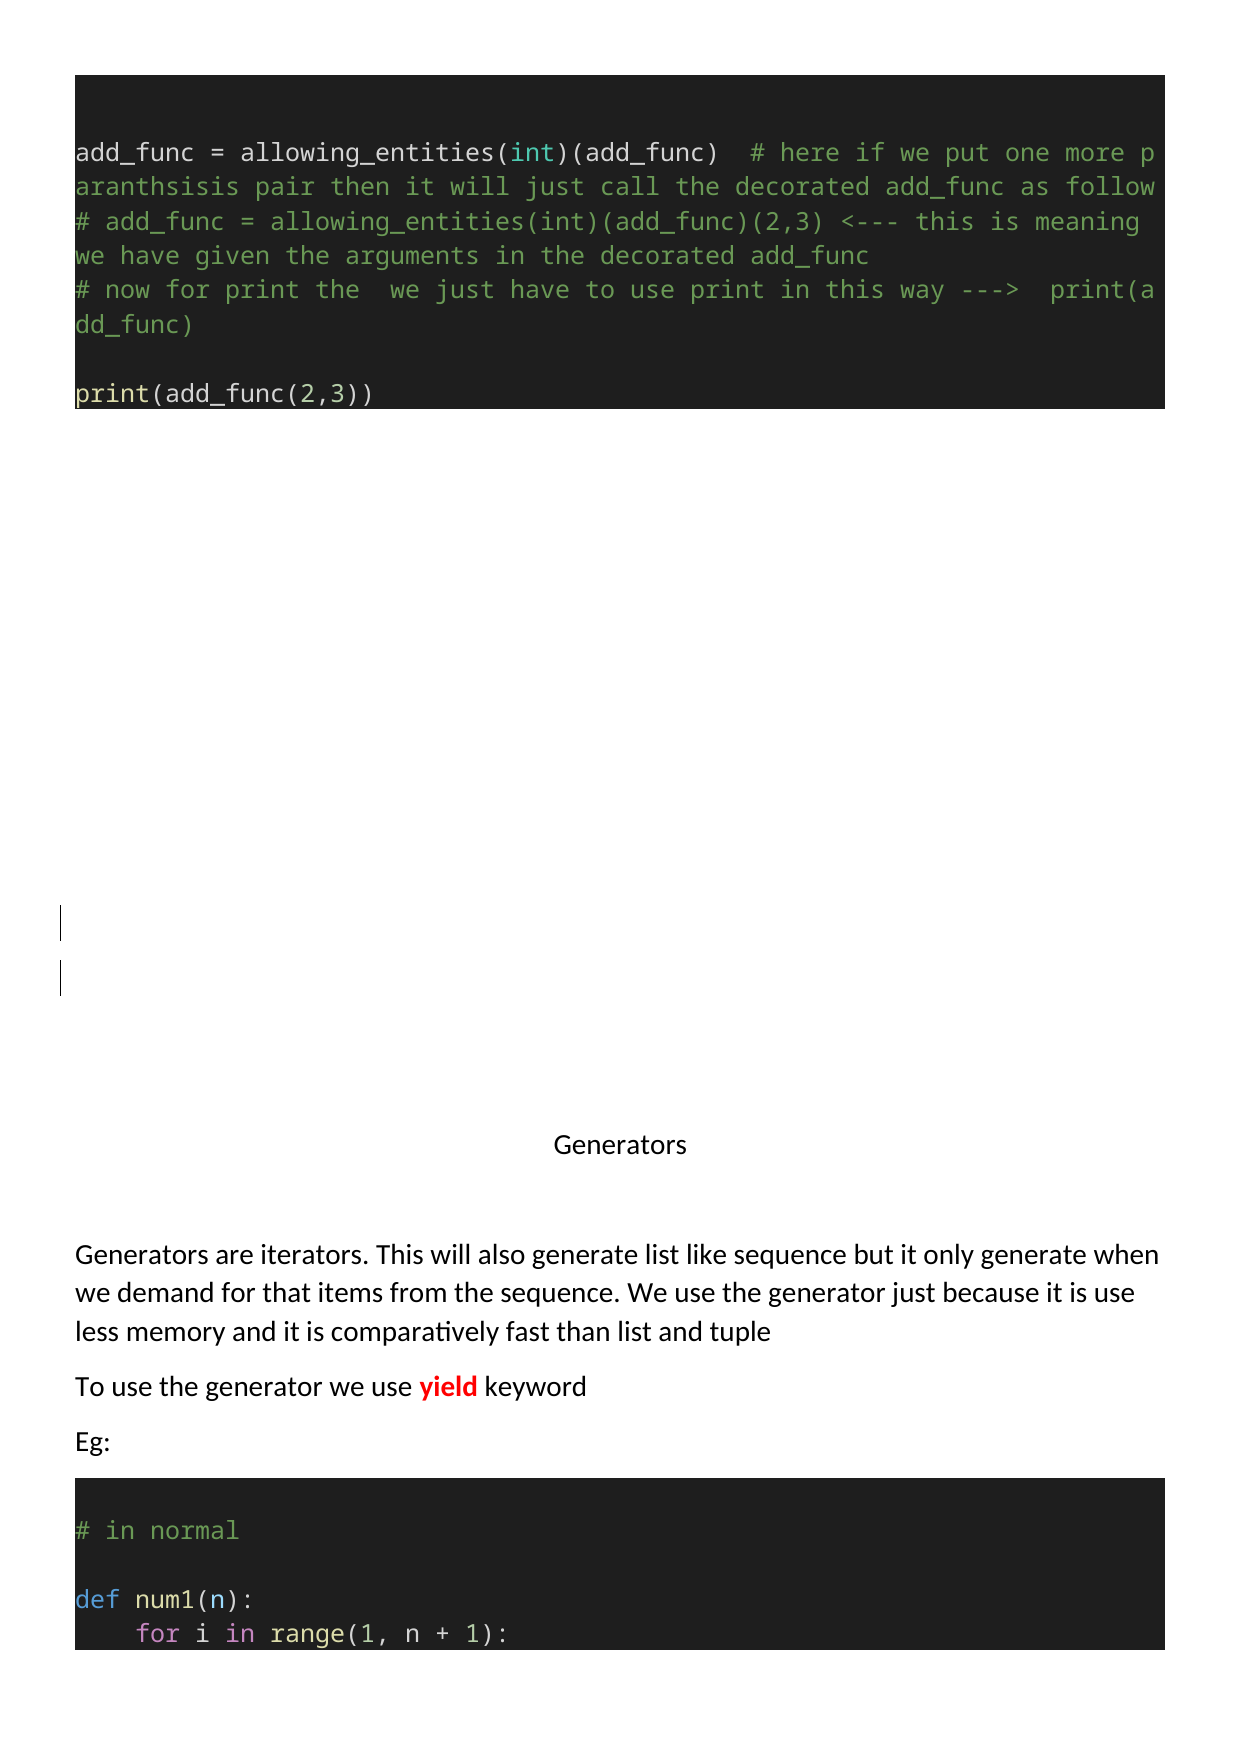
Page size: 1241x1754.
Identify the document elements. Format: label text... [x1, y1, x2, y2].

text To use the generator we use yield keyword [75, 1368, 1165, 1403]
text def num1(n): [75, 1581, 1165, 1616]
text # in normal [75, 1512, 1165, 1547]
text # now for print the we just have to use print in this way ---> print(add_func) [75, 272, 1165, 341]
text print(add_func(2,3)) [75, 375, 1165, 409]
text Eg: [75, 1423, 1165, 1459]
text Generators are iterators. This will also generate list like sequence but it only generate when we demand for that items from the sequence. We use the generator just because it is use less memory and it is comparatively fast than list and tuple [75, 1236, 1165, 1348]
text for i in range(1, n + 1): [75, 1616, 1165, 1650]
text Generators [75, 1126, 1165, 1161]
text add_func = allowing_entities(int)(add_func) # here if we put one more paranthsisis pair then it will just call the decorated add_func as follow [75, 134, 1165, 203]
text # add_func = allowing_entities(int)(add_func)(2,3) <--- this is meaning we have given the arguments in the decorated add_func [75, 203, 1165, 272]
